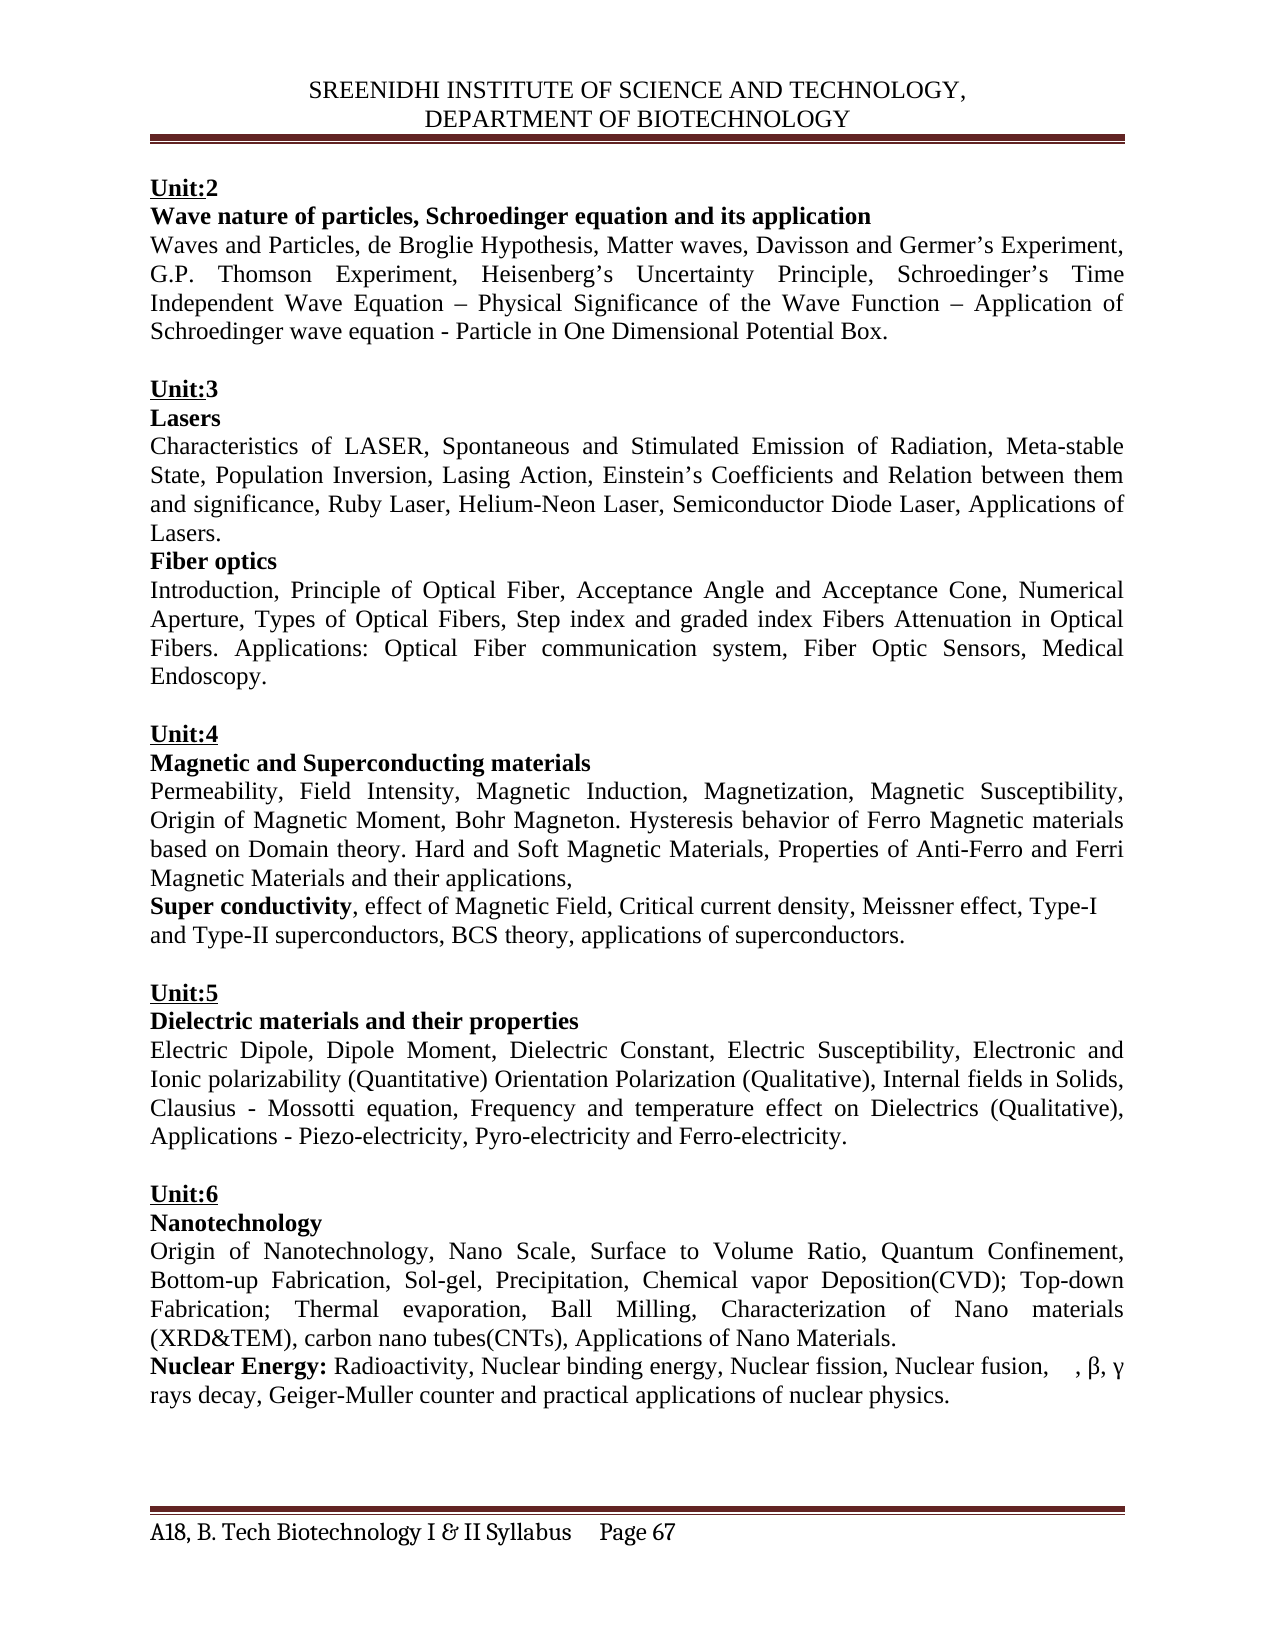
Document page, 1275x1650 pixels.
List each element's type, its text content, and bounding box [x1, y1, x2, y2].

text Lasers [150, 403, 1125, 431]
text Super conductivity, effect of Magnetic Field, Critical current density, Meissner effect, Type-I and Type-II superconductors, BCS theory, applications of superconductors. [150, 891, 1125, 949]
text Permeability, Field Intensity, Magnetic Induction, Magnetization, Magnetic Susceptibility, Origin of Magnetic Moment, Bohr Magneton. Hysteresis behavior of Ferro Magnetic materials based on Domain theory. Hard and Soft Magnetic Materials, Properties of Anti-Ferro and Ferri Magnetic Materials and their applications, [150, 776, 1125, 891]
text Unit:5 [150, 978, 1125, 1006]
text Origin of Nanotechnology, Nano Scale, Surface to Volume Ratio, Quantum Confinement, Bottom-up Fabrication, Sol-gel, Precipitation, Chemical vapor Deposition(CVD); Top-down Fabrication; Thermal evaporation, Ball Milling, Characterization of Nano materials (XRD&TEM), carbon nano tubes(CNTs), Applications of Nano Materials. [150, 1236, 1125, 1351]
text Unit:3 [150, 374, 1125, 403]
text Waves and Particles, de Broglie Hypothesis, Matter waves, Davisson and Germer’s Experiment, G.P. Thomson Experiment, Heisenberg’s Uncertainty Principle, Schroedinger’s Time Independent Wave Equation – Physical Significance of the Wave Function – Application of Schroedinger wave equation - Particle in One Dimensional Potential Box. [150, 230, 1125, 345]
text Unit:4 [150, 719, 1125, 748]
text Wave nature of particles, Schroedinger equation and its application [150, 201, 1125, 230]
text Electric Dipole, Dipole Moment, Dielectric Constant, Electric Susceptibility, Electronic and Ionic polarizability (Quantitative) Orientation Polarization (Qualitative), Internal fields in Solids, Clausius - Mossotti equation, Frequency and temperature effect on Dielectrics (Qualitative), Applications - Piezo-electricity, Pyro-electricity and Ferro-electricity. [150, 1035, 1125, 1150]
text Unit:6 [150, 1179, 1125, 1208]
text Characteristics of LASER, Spontaneous and Stimulated Emission of Radiation, Meta-stable State, Population Inversion, Lasing Action, Einstein’s Coefficients and Relation between them and significance, Ruby Laser, Helium-Neon Laser, Semiconductor Diode Laser, Applications of Lasers. [150, 431, 1125, 546]
text Nanotechnology [150, 1208, 1125, 1236]
text Fiber optics [150, 546, 1125, 575]
text Magnetic and Superconducting materials [150, 748, 1125, 776]
text Introduction, Principle of Optical Fiber, Acceptance Angle and Acceptance Cone, Numerical Aperture, Types of Optical Fibers, Step index and graded index Fibers Attenuation in Optical Fibers. Applications: Optical Fiber communication system, Fiber Optic Sensors, Medical Endoscopy. [150, 575, 1125, 690]
text Nuclear Energy: Radioactivity, Nuclear binding energy, Nuclear fission, Nuclear fusion, , β, γ rays decay, Geiger-Muller counter and practical applications of nuclear physics. [150, 1351, 1125, 1409]
text Unit:2 [150, 173, 1125, 201]
text Dielectric materials and their properties [150, 1006, 1125, 1035]
